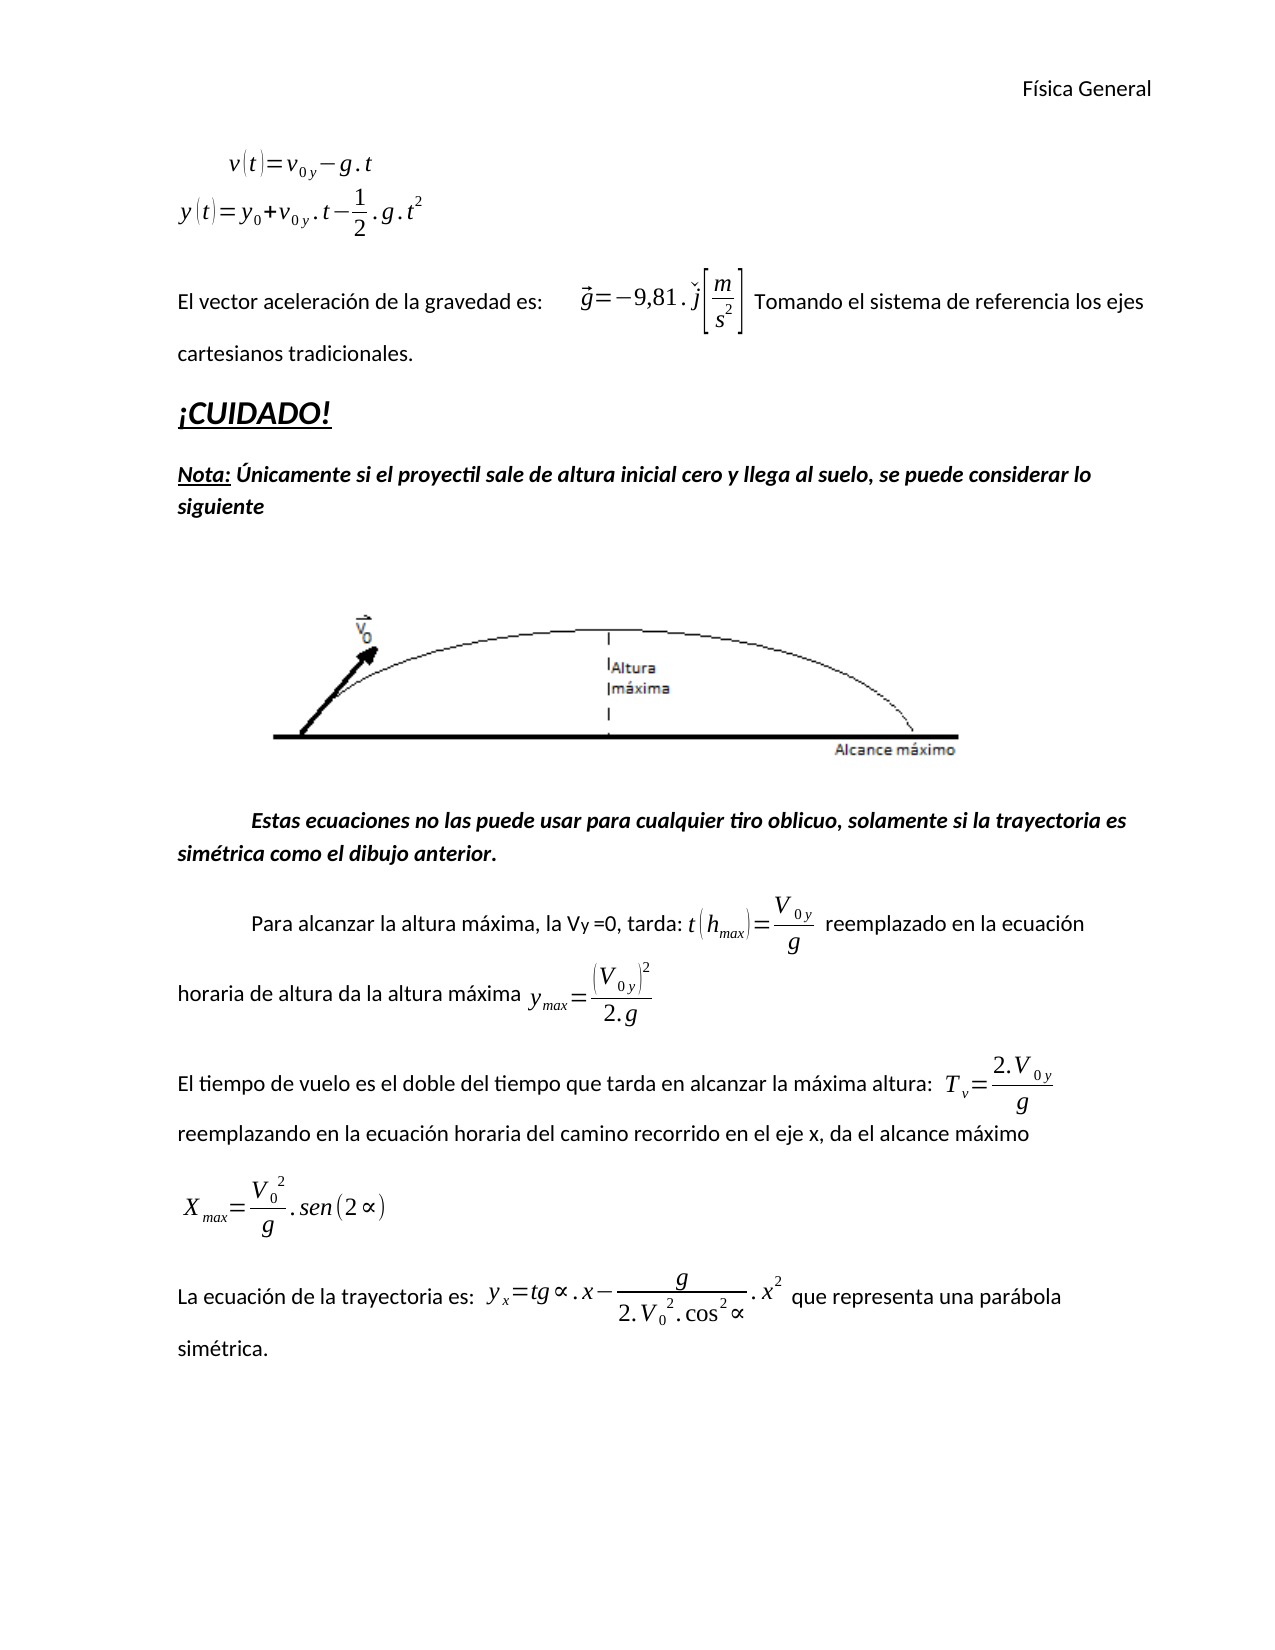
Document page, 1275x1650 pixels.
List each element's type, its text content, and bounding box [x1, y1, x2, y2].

text El tiempo de vuelo es el doble del tiempo que tarda en alcanzar la máxima altura: reemplazando en la ecuación horaria del camino recorrido en el eje x, da el alcance máximo [177, 1052, 1152, 1147]
text Para alcanzar la altura máxima, la Vy =0, tarda: reemplazado en la ecuación horaria de altura da la altura máxima [177, 892, 1152, 1027]
text La ecuación de la trayectoria es: que representa una parábola simétrica. [177, 1263, 1152, 1362]
text Nota: Únicamente si el proyectil sale de altura inicial cero y llega al suelo, se puede considerar lo siguiente [177, 460, 1152, 520]
text El vector aceleración de la gravedad es: Tomando el sistema de referencia los ejes cartesianos tradicionales. [177, 266, 1152, 367]
text ¡CUIDADO! [177, 392, 1152, 433]
picture [251, 598, 1001, 782]
text Estas ecuaciones no las puede usar para cualquier tiro oblicuo, solamente si la trayectoria es simétrica como el dibujo anterior. [177, 806, 1152, 867]
